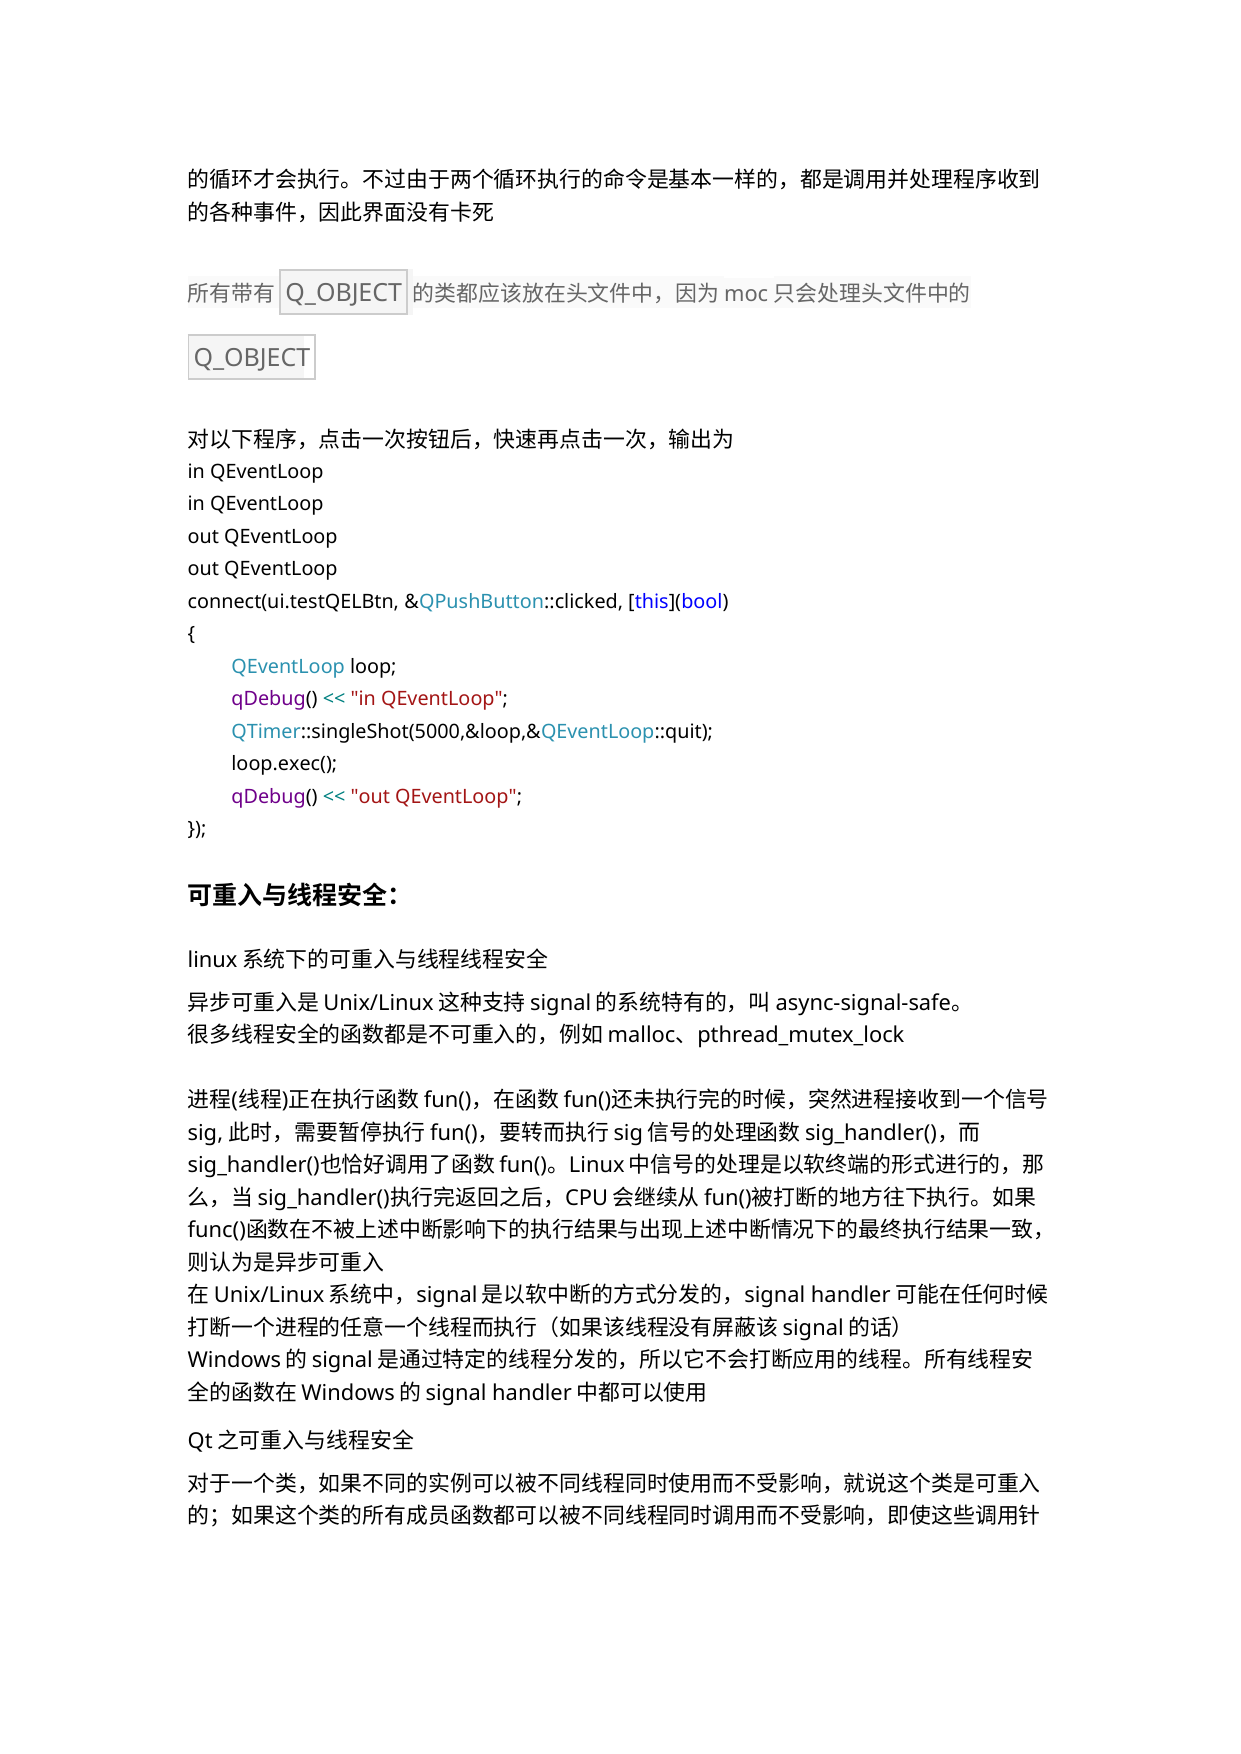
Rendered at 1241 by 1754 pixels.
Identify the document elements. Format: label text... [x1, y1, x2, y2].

text QEventLoop loop; [187, 649, 1053, 682]
text 很多线程安全的函数都是不可重入的，例如malloc、pthread_mutex_lock [187, 1017, 1053, 1049]
text 对以下程序，点击一次按钮后，快速再点击一次，输出为 [187, 422, 1053, 454]
text Qt之可重入与线程安全 [187, 1423, 1053, 1455]
text 进程(线程)正在执行函数fun()，在函数fun()还未执行完的时候，突然进程接收到一个信号sig, 此时，需要暂停执行fun()，要转而执行sig信号的处理函数sig_handler()，而sig_handler()也恰好调用了函数fun()。Linux中信号的处理是以软终端的形式进行的，那么，当sig_handler()执行完返回之后，CPU会继续从fun()被打断的地方往下执行。如果func()函数在不被上述中断影响下的执行结果与出现上述中断情况下的最终执行结果一致，则认为是异步可重入 [187, 1082, 1053, 1277]
text 在Unix/Linux系统中，signal是以软中断的方式分发的，signal handler可能在任何时候打断一个进程的任意一个线程而执行（如果该线程没有屏蔽该signal的话） [187, 1277, 1053, 1342]
text 异步可重入是Unix/Linux这种支持signal的系统特有的，叫 async-signal-safe。 [187, 984, 1053, 1017]
subtitle 可重入与线程安全： [187, 861, 1053, 926]
text out QEventLoop [187, 552, 1053, 584]
text loop.exec(); [187, 747, 1053, 779]
text QTimer::singleShot(5000,&loop,&QEventLoop::quit); [187, 714, 1053, 747]
text in QEventLoop [187, 487, 1053, 519]
text out QEventLoop [187, 519, 1053, 552]
text 所有带有Q_OBJECT的类都应该放在头文件中，因为 moc 只会处理头文件中的Q_OBJECT [187, 259, 1053, 389]
text connect(ui.testQELBtn, &QPushButton::clicked, [this](bool) [187, 584, 1053, 617]
text qDebug() << "in QEventLoop"; [187, 682, 1053, 714]
text qDebug() << "out QEventLoop"; [187, 779, 1053, 812]
text }); [187, 812, 1053, 844]
text linux系统下的可重入与线程线程安全 [187, 942, 1053, 974]
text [187, 1465, 1053, 1530]
text Windows的signal是通过特定的线程分发的，所以它不会打断应用的线程。所有线程安全的函数在Windows的signal handler中都可以使用 [187, 1342, 1053, 1407]
text { [187, 617, 1053, 649]
text in QEventLoop [187, 454, 1053, 487]
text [187, 162, 1053, 227]
